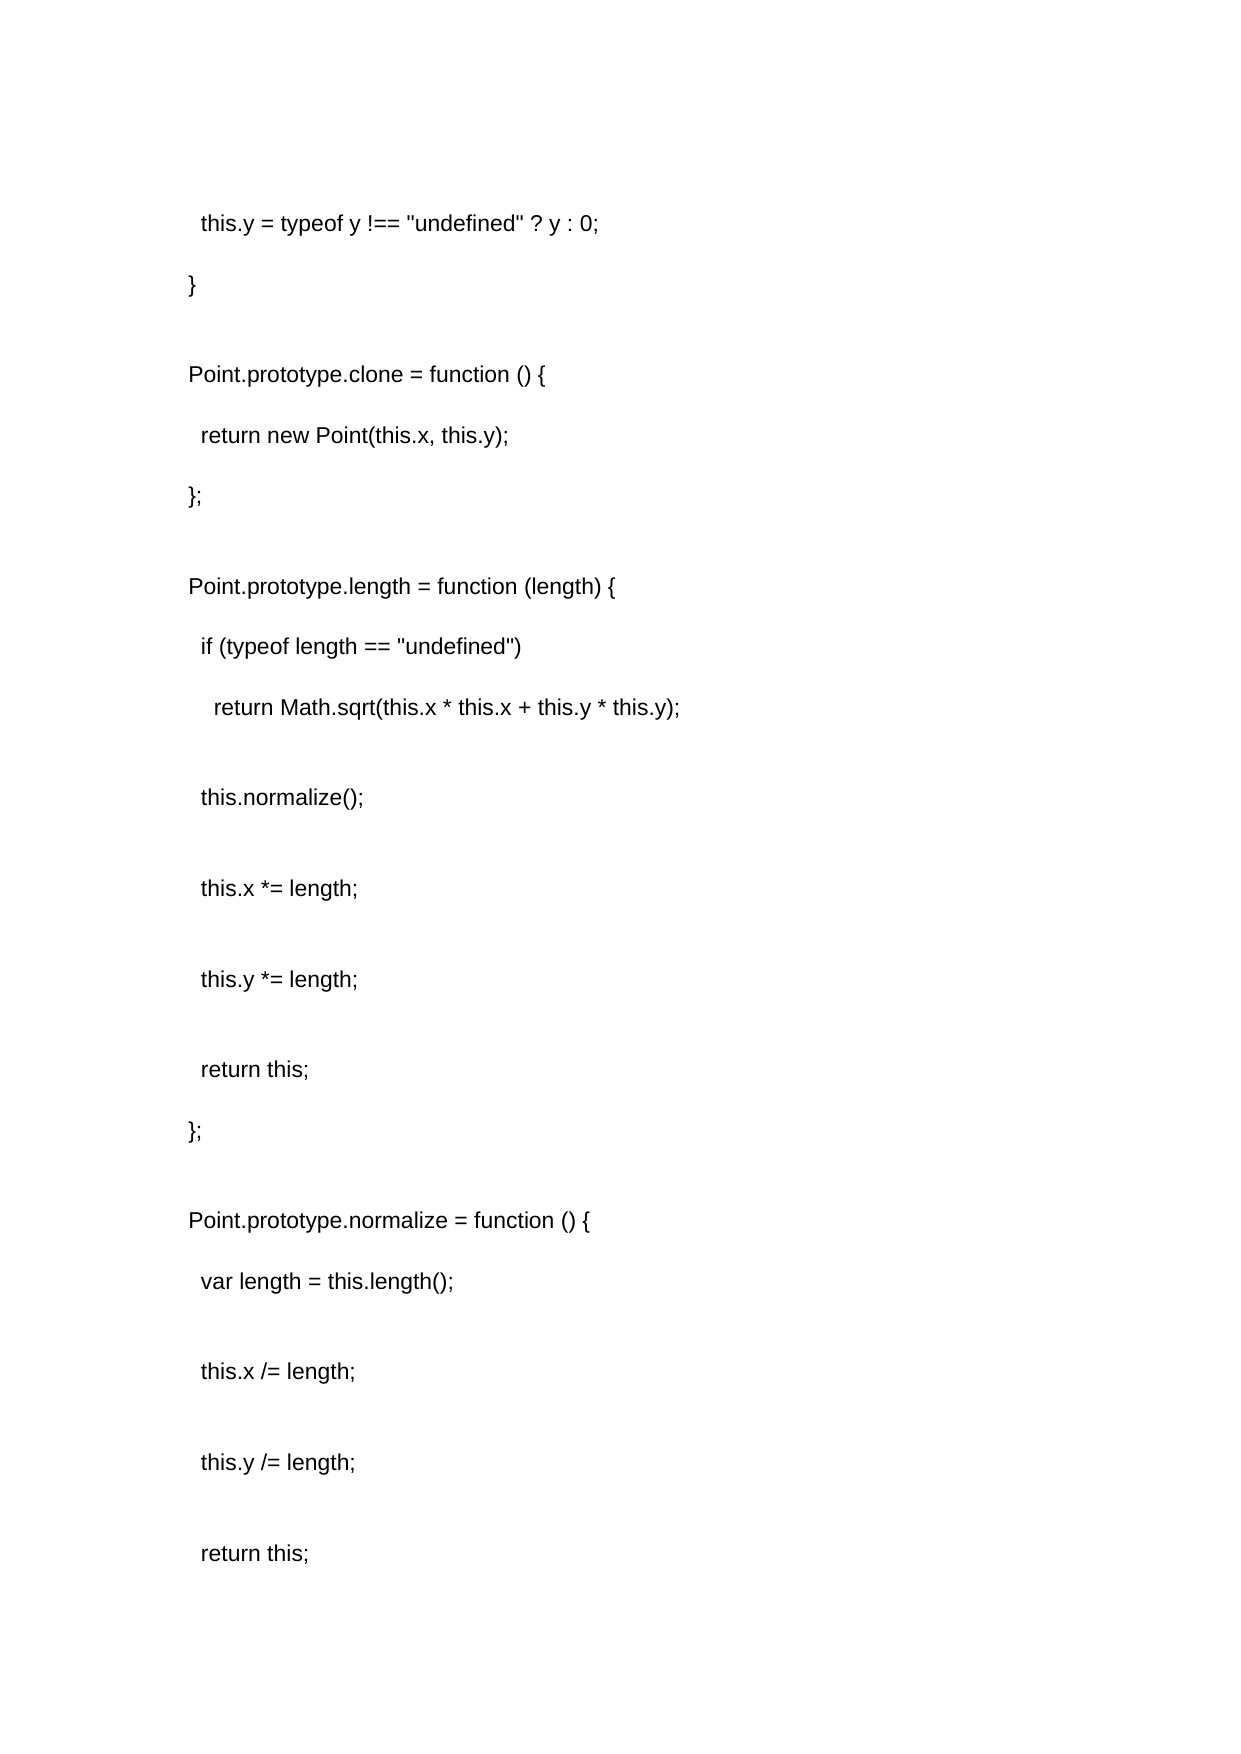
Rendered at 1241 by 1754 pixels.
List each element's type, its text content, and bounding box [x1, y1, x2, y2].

text this.y *= length; [150, 966, 1090, 992]
text this.x /= length; [150, 1358, 1090, 1385]
text if (typeof length == "undefined") [150, 633, 1090, 660]
text this.y /= length; [150, 1449, 1090, 1475]
text }; [150, 1117, 1090, 1143]
text return this; [150, 1056, 1090, 1083]
text return Math.sqrt(this.x * this.x + this.y * this.y); [150, 694, 1090, 720]
text Point.prototype.normalize = function () { [150, 1207, 1090, 1234]
text this.normalize(); [150, 784, 1090, 811]
text this.x *= length; [150, 875, 1090, 901]
text Point.prototype.clone = function () { [150, 361, 1090, 388]
text return new Point(this.x, this.y); [150, 422, 1090, 448]
text this.y = typeof y !== "undefined" ? y : 0; [150, 210, 1090, 237]
text return this; [150, 1539, 1090, 1566]
text Point.prototype.length = function (length) { [150, 573, 1090, 599]
text }; [150, 482, 1090, 509]
text } [150, 271, 1090, 297]
text var length = this.length(); [150, 1268, 1090, 1294]
